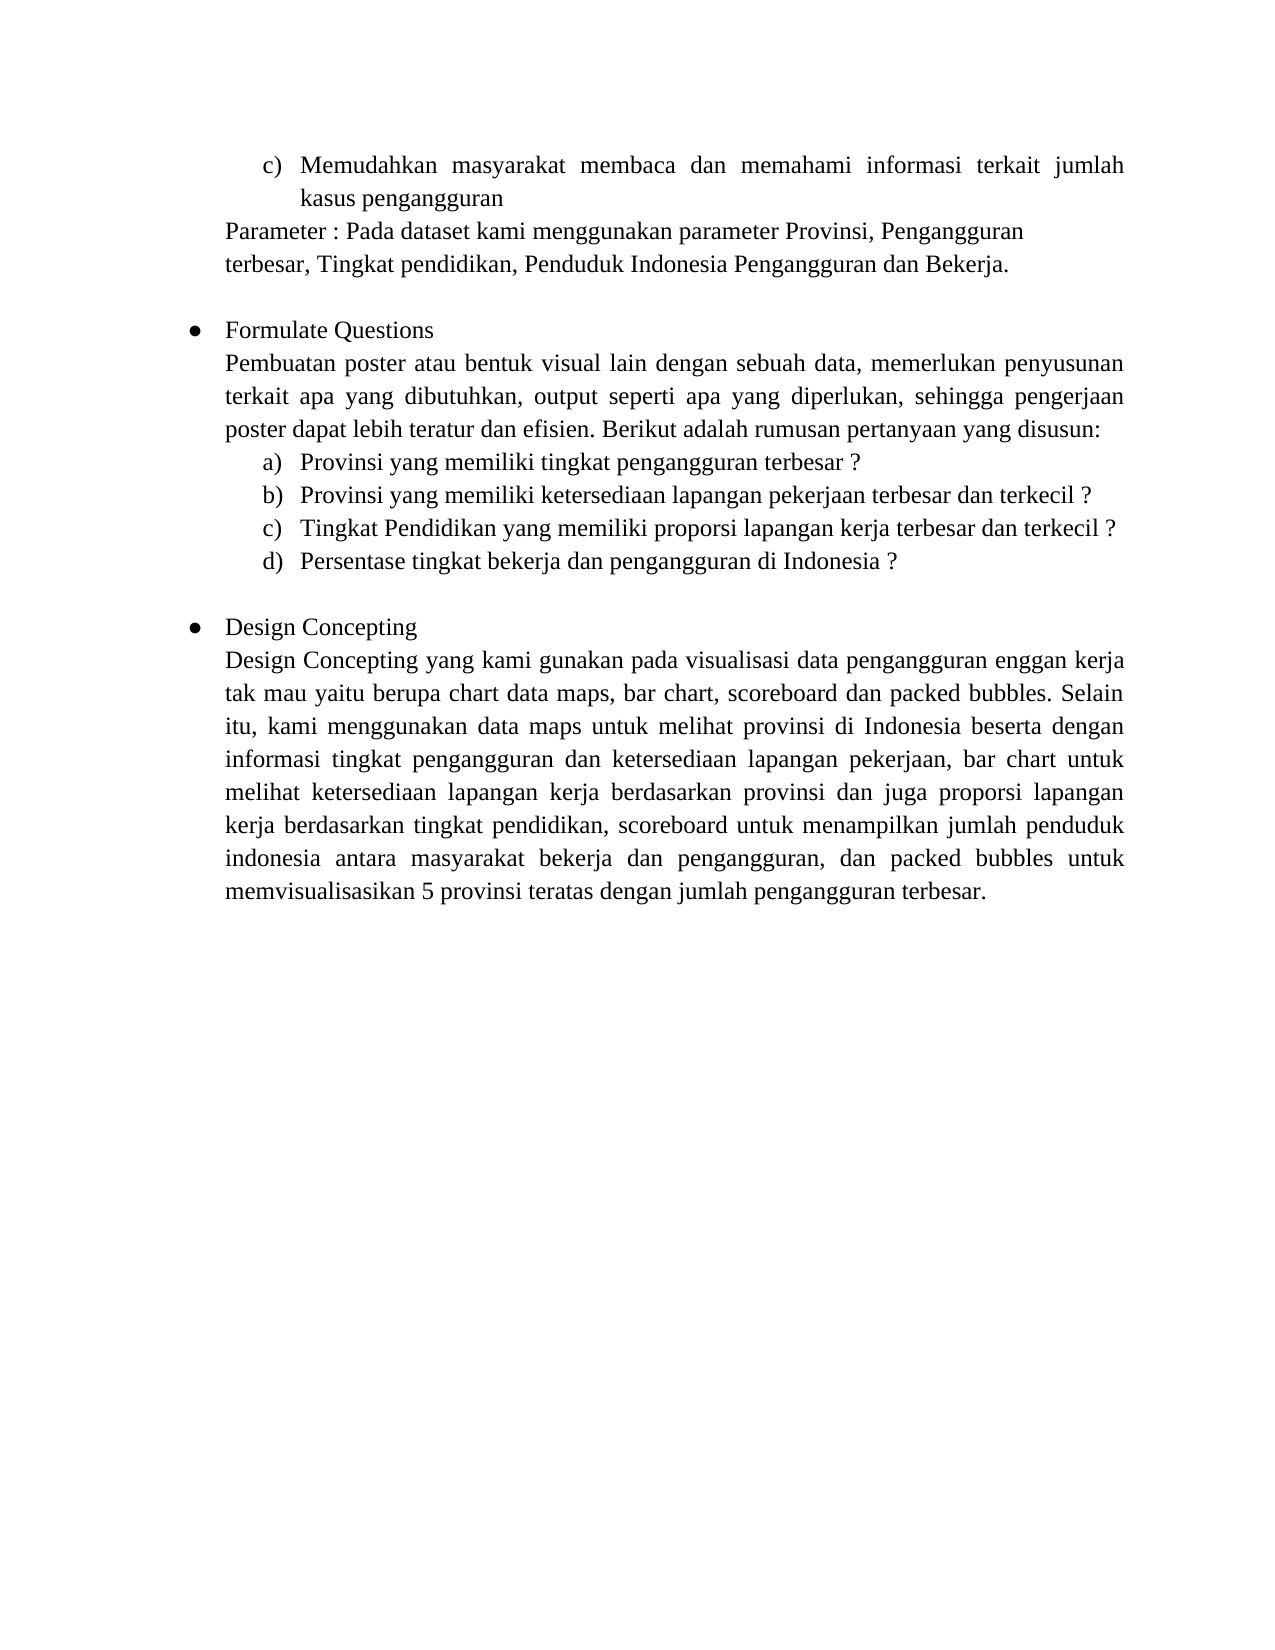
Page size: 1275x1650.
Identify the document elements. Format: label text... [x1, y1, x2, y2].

text Design Concepting yang kami gunakan pada visualisasi data pengangguran enggan kerja tak mau yaitu berupa chart data maps, bar chart, scoreboard dan packed bubbles. Selain itu, kami menggunakan data maps untuk melihat provinsi di Indonesia beserta dengan informasi tingkat pengangguran dan ketersediaan lapangan pekerjaan, bar chart untuk melihat ketersediaan lapangan kerja berdasarkan provinsi dan juga proporsi lapangan kerja berdasarkan tingkat pendidikan, scoreboard untuk menampilkan jumlah penduduk indonesia antara masyarakat bekerja dan pengangguran, dan packed bubbles untuk memvisualisasikan 5 provinsi teratas dengan jumlah pengangguran terbesar. [225, 645, 1125, 905]
text Parameter : Pada dataset kami menggunakan parameter Provinsi, Pengangguran [150, 216, 1125, 245]
list Persentase tingkat bekerja dan pengangguran di Indonesia ? [262, 546, 1125, 575]
text terbesar, Tingkat pendidikan, Penduduk Indonesia Pengangguran dan Bekerja. [150, 249, 1125, 278]
list Memudahkan masyarakat membaca dan memahami informasi terkait jumlah kasus pengangguran [262, 150, 1125, 212]
list Tingkat Pendidikan yang memiliki proporsi lapangan kerja terbesar dan terkecil ? [262, 513, 1125, 542]
text Pembuatan poster atau bentuk visual lain dengan sebuah data, memerlukan penyusunan terkait apa yang dibutuhkan, output seperti apa yang diperlukan, sehingga pengerjaan poster dapat lebih teratur dan efisien. Berikut adalah rumusan pertanyaan yang disusun: [225, 348, 1125, 443]
list Provinsi yang memiliki ketersediaan lapangan pekerjaan terbesar dan terkecil ? [262, 480, 1125, 509]
list Design Concepting [187, 612, 1125, 641]
list Provinsi yang memiliki tingkat pengangguran terbesar ? [262, 447, 1125, 476]
list Formulate Questions [187, 315, 1125, 344]
